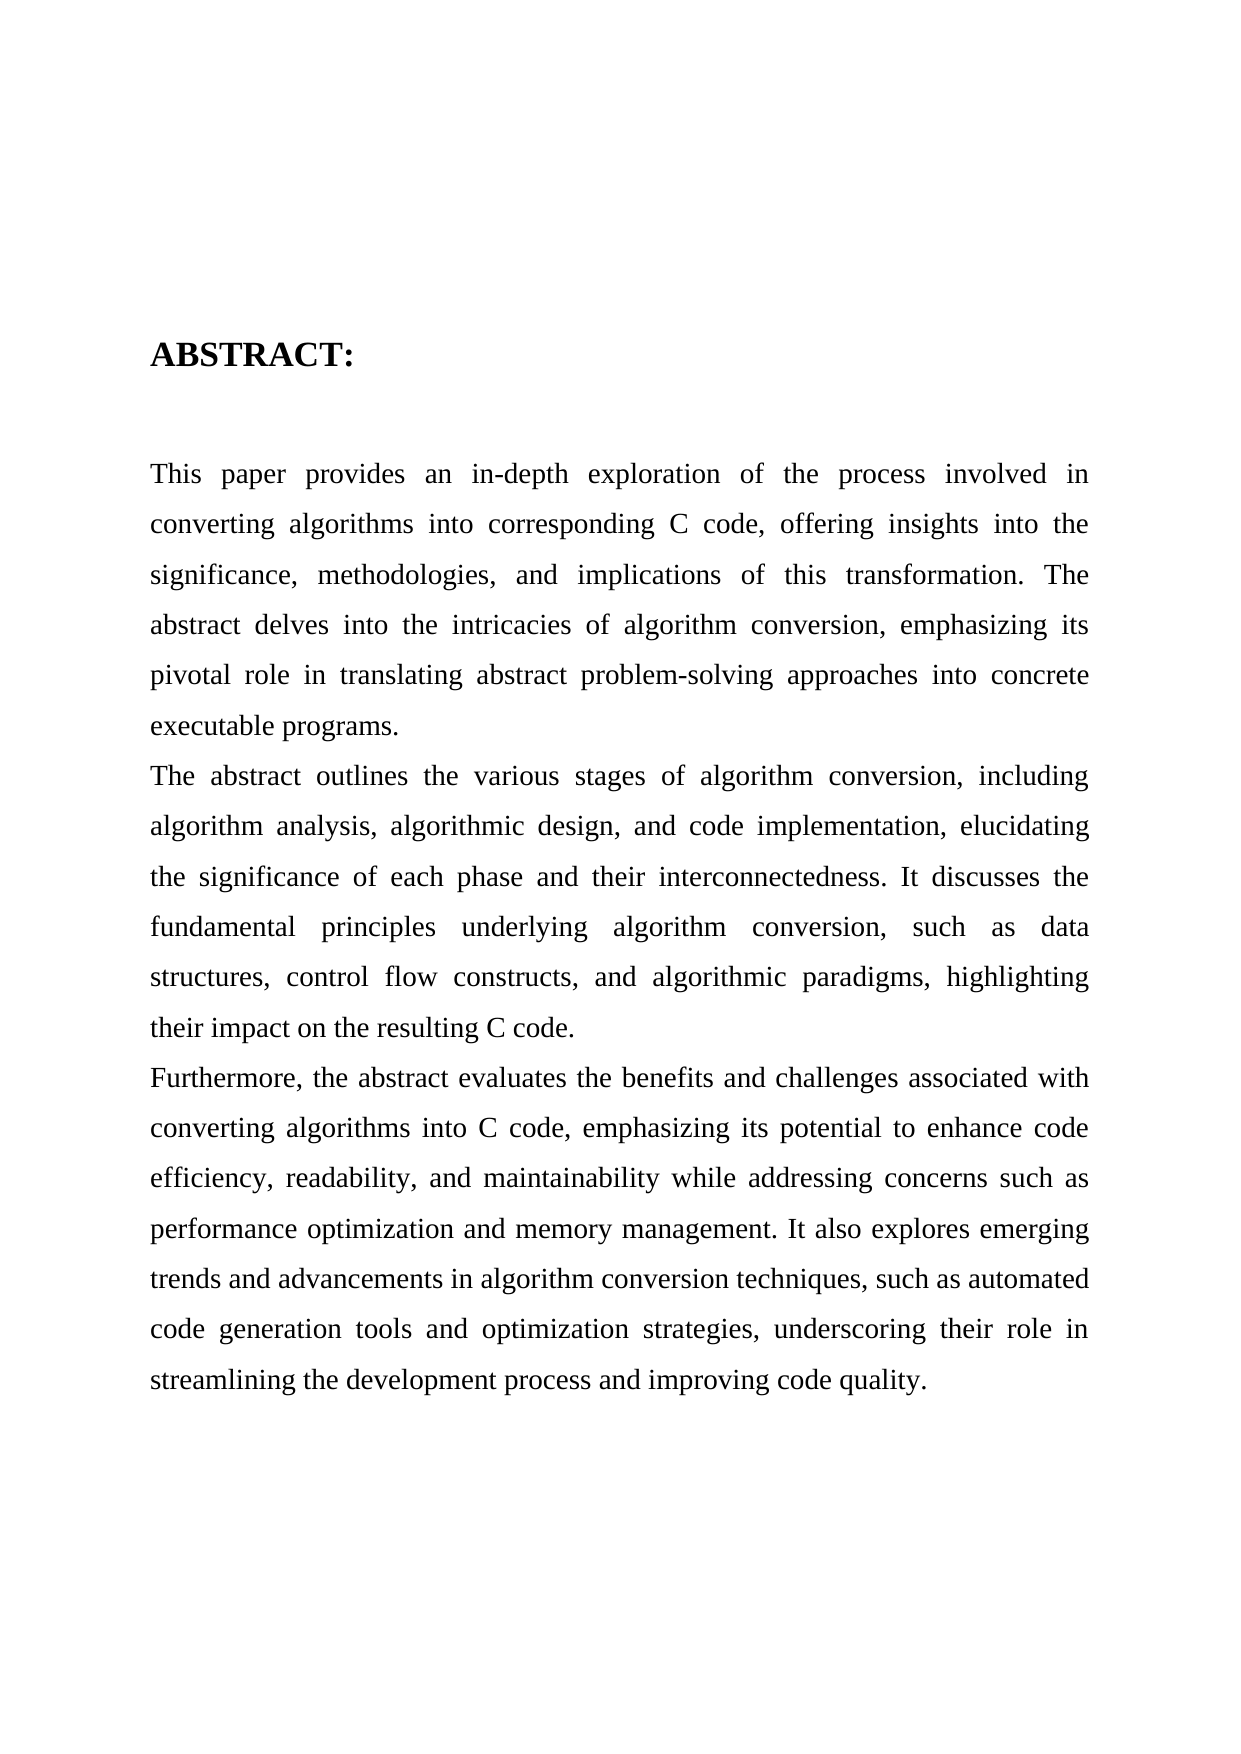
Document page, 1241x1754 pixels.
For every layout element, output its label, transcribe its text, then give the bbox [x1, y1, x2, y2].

text Furthermore, the abstract evaluates the benefits and challenges associated with converting algorithms into C code, emphasizing its potential to enhance code efficiency, readability, and maintainability while addressing concerns such as performance optimization and memory management. It also explores emerging trends and advancements in algorithm conversion techniques, such as automated code generation tools and optimization strategies, underscoring their role in streamlining the development process and improving code quality. [150, 1060, 1090, 1395]
text The abstract outlines the various stages of algorithm conversion, including algorithm analysis, algorithmic design, and code implementation, elucidating the significance of each phase and their interconnectedness. It discusses the fundamental principles underlying algorithm conversion, such as data structures, control flow constructs, and algorithmic paradigms, highlighting their impact on the resulting C code. [150, 758, 1090, 1043]
text This paper provides an in-depth exploration of the process involved in converting algorithms into corresponding C code, offering insights into the significance, methodologies, and implications of this transformation. The abstract delves into the intricacies of algorithm conversion, emphasizing its pivotal role in translating abstract problem-solving approaches into concrete executable programs. [150, 456, 1090, 741]
text ABSTRACT: [150, 334, 1090, 374]
